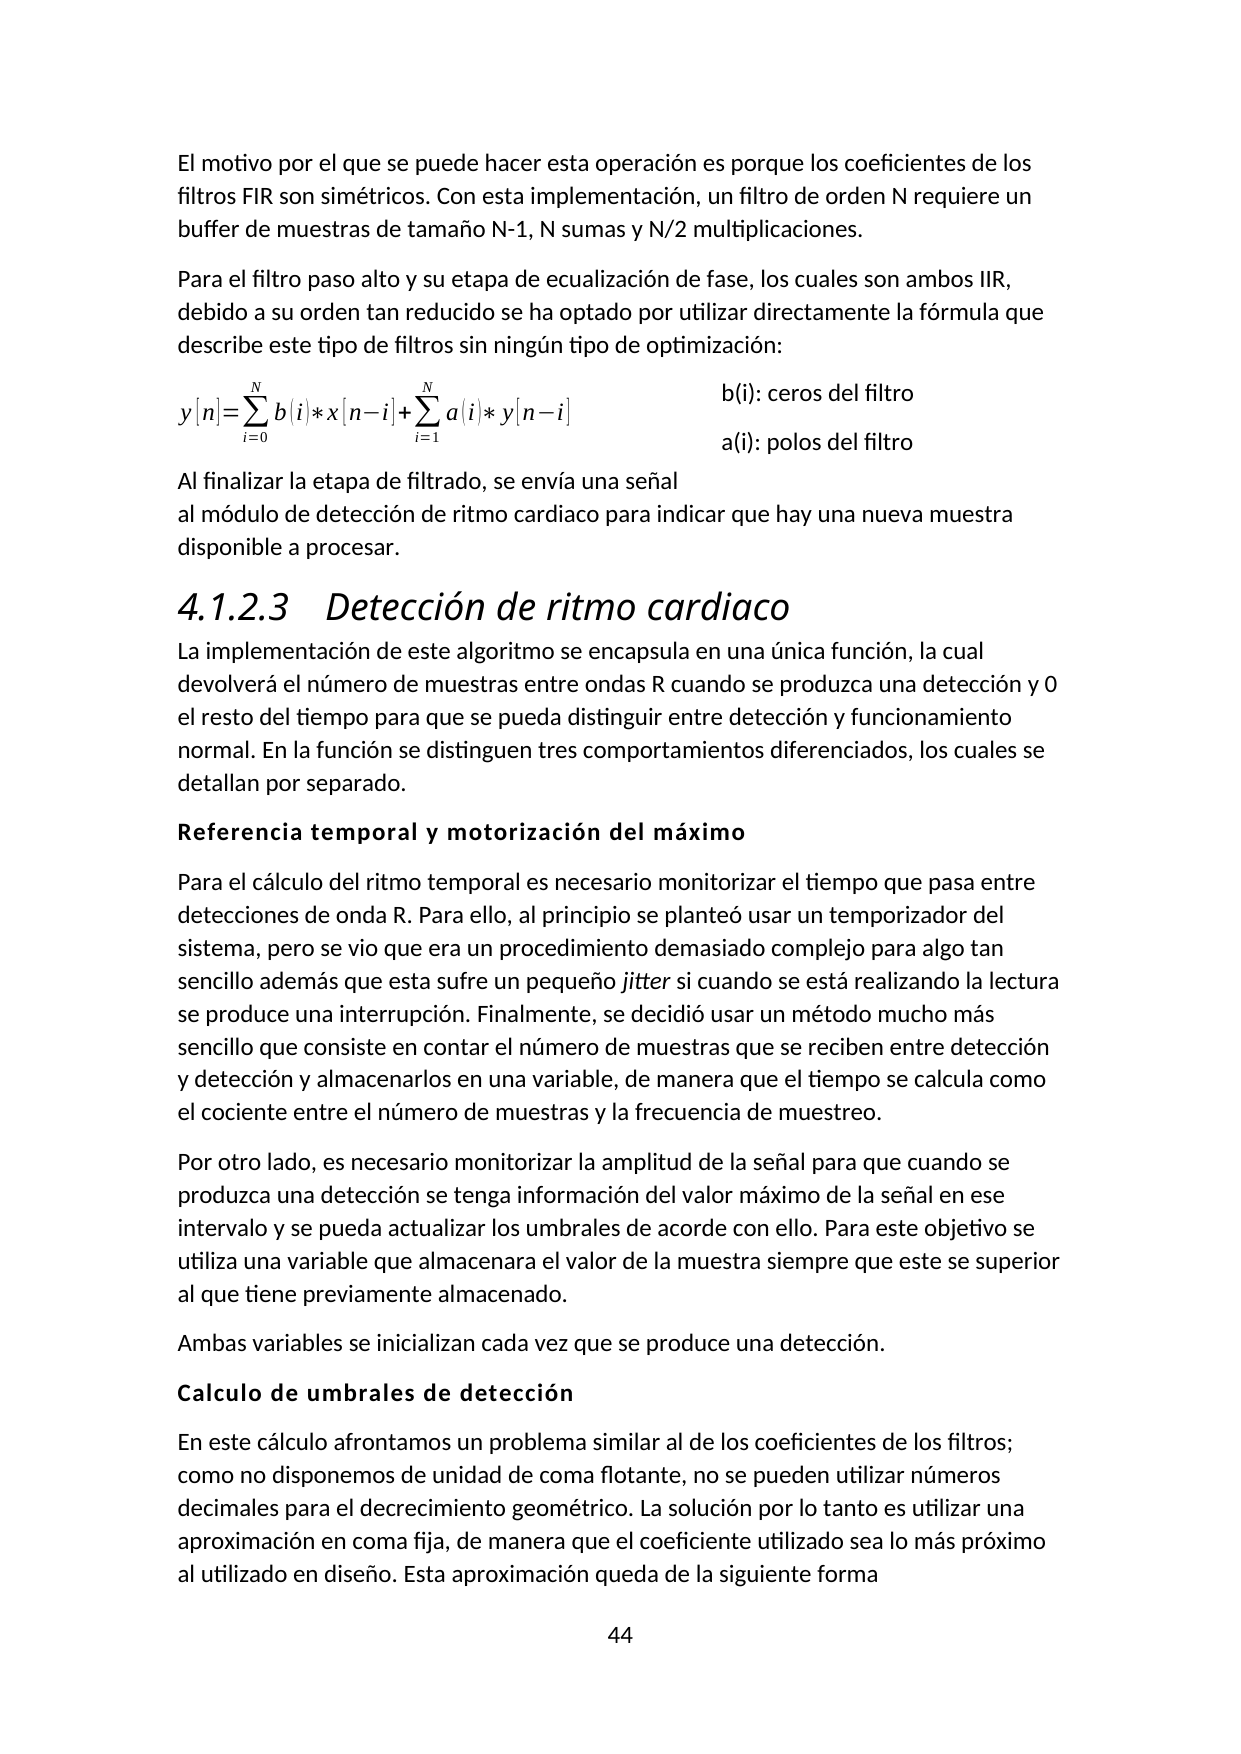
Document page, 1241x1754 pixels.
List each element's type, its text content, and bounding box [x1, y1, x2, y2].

text Por otro lado, es necesario monitorizar la amplitud de la señal para que cuando se produzca una detección se tenga información del valor máximo de la señal en ese intervalo y se pueda actualizar los umbrales de acorde con ello. Para este objetivo se utiliza una variable que almacenara el valor de la muestra siempre que este se superior al que tiene previamente almacenado. [177, 1146, 1063, 1308]
subtitle Referencia temporal y motorización del máximo [177, 817, 1063, 847]
text Para el filtro paso alto y su etapa de ecualización de fase, los cuales son ambos IIR, debido a su orden tan reducido se ha optado por utilizar directamente la fórmula que describe este tipo de filtros sin ningún tipo de optimización: [177, 263, 1063, 359]
subtitle Detección de ritmo cardiaco [177, 580, 1063, 631]
text En este cálculo afrontamos un problema similar al de los coeficientes de los filtros; como no disponemos de unidad de coma flotante, no se pueden utilizar números decimales para el decrecimiento geométrico. La solución por lo tanto es utilizar una aproximación en coma fija, de manera que el coeficiente utilizado sea lo más próximo al utilizado en diseño. Esta aproximación queda de la siguiente forma [177, 1427, 1063, 1589]
text Para el cálculo del ritmo temporal es necesario monitorizar el tiempo que pasa entre detecciones de onda R. Para ello, al principio se planteó usar un temporizador del sistema, pero se vio que era un procedimiento demasiado complejo para algo tan sencillo además que esta sufre un pequeño jitter si cuando se está realizando la lectura se produce una interrupción. Finalmente, se decidió usar un método mucho más sencillo que consiste en contar el número de muestras que se reciben entre detección y detección y almacenarlos en una variable, de manera que el tiempo se calcula como el cociente entre el número de muestras y la frecuencia de muestreo. [177, 866, 1063, 1127]
subtitle Calculo de umbrales de detección [177, 1377, 1063, 1407]
text El motivo por el que se puede hacer esta operación es porque los coeficientes de los filtros FIR son simétricos. Con esta implementación, un filtro de orden N requiere un buffer de muestras de tamaño N-1, N sumas y N/2 multiplicaciones. [177, 148, 1063, 244]
text La implementación de este algoritmo se encapsula en una única función, la cual devolverá el número de muestras entre ondas R cuando se produzca una detección y 0 el resto del tiempo para que se pueda distinguir entre detección y funcionamiento normal. En la función se distinguen tres comportamientos diferenciados, los cuales se detallan por separado. [177, 635, 1063, 797]
text Al finalizar la etapa de filtrado, se envía una señal al módulo de detección de ritmo cardiaco para indicar que hay una nueva muestra disponible a procesar. [177, 465, 1063, 561]
text Ambas variables se inicializan cada vez que se produce una detección. [177, 1327, 1063, 1358]
